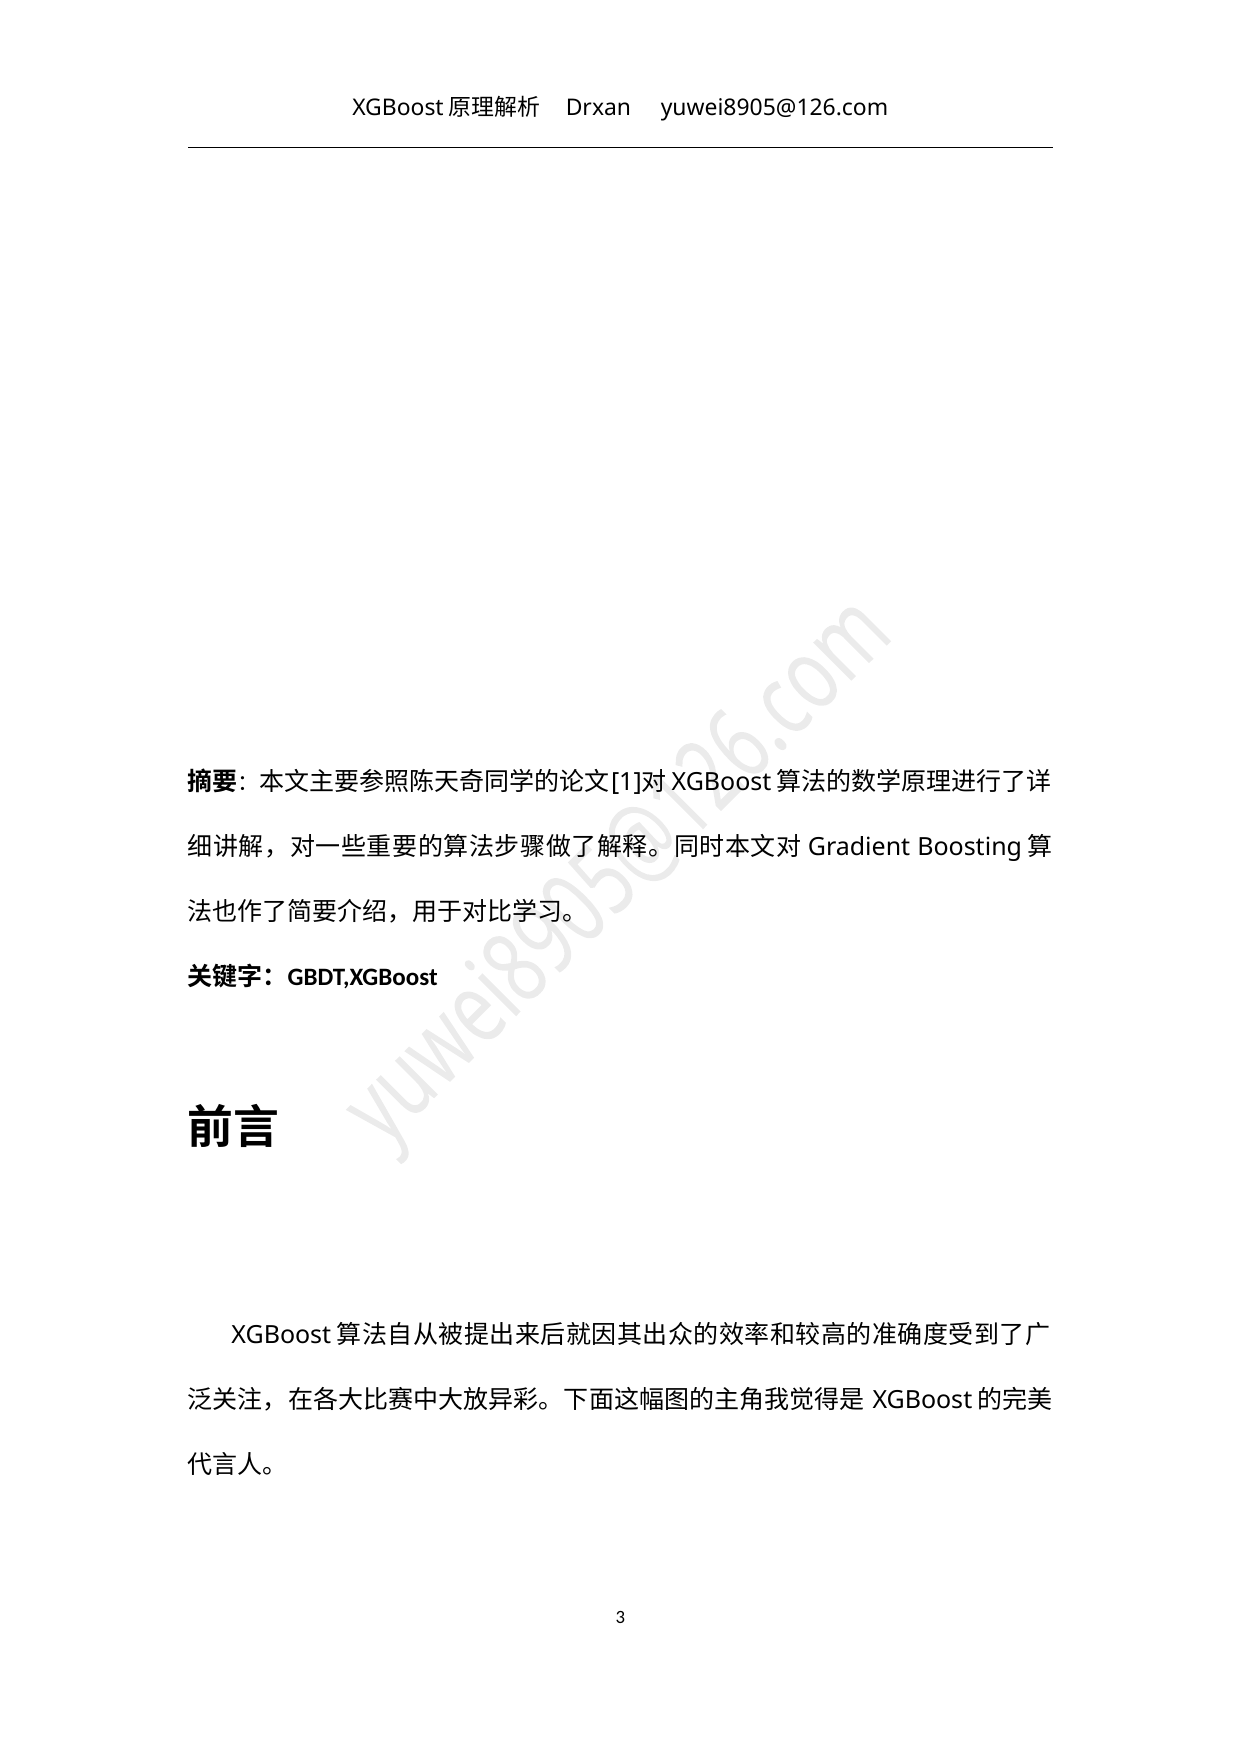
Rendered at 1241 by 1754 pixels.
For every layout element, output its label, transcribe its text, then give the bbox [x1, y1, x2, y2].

subtitle 前言 [187, 1075, 1053, 1172]
text XGBoost算法自从被提出来后就因其出众的效率和较高的准确度受到了广泛关注，在各大比赛中大放异彩。下面这幅图的主角我觉得是XGBoost的完美代言人。 [187, 1300, 1053, 1495]
text 摘要：本文主要参照陈天奇同学的论文[1]对XGBoost算法的数学原理进行了详细讲解，对一些重要的算法步骤做了解释。同时本文对Gradient Boosting算法也作了简要介绍，用于对比学习。 [187, 747, 1053, 942]
text 关键字：GBDT,XGBoost [187, 942, 1053, 1007]
